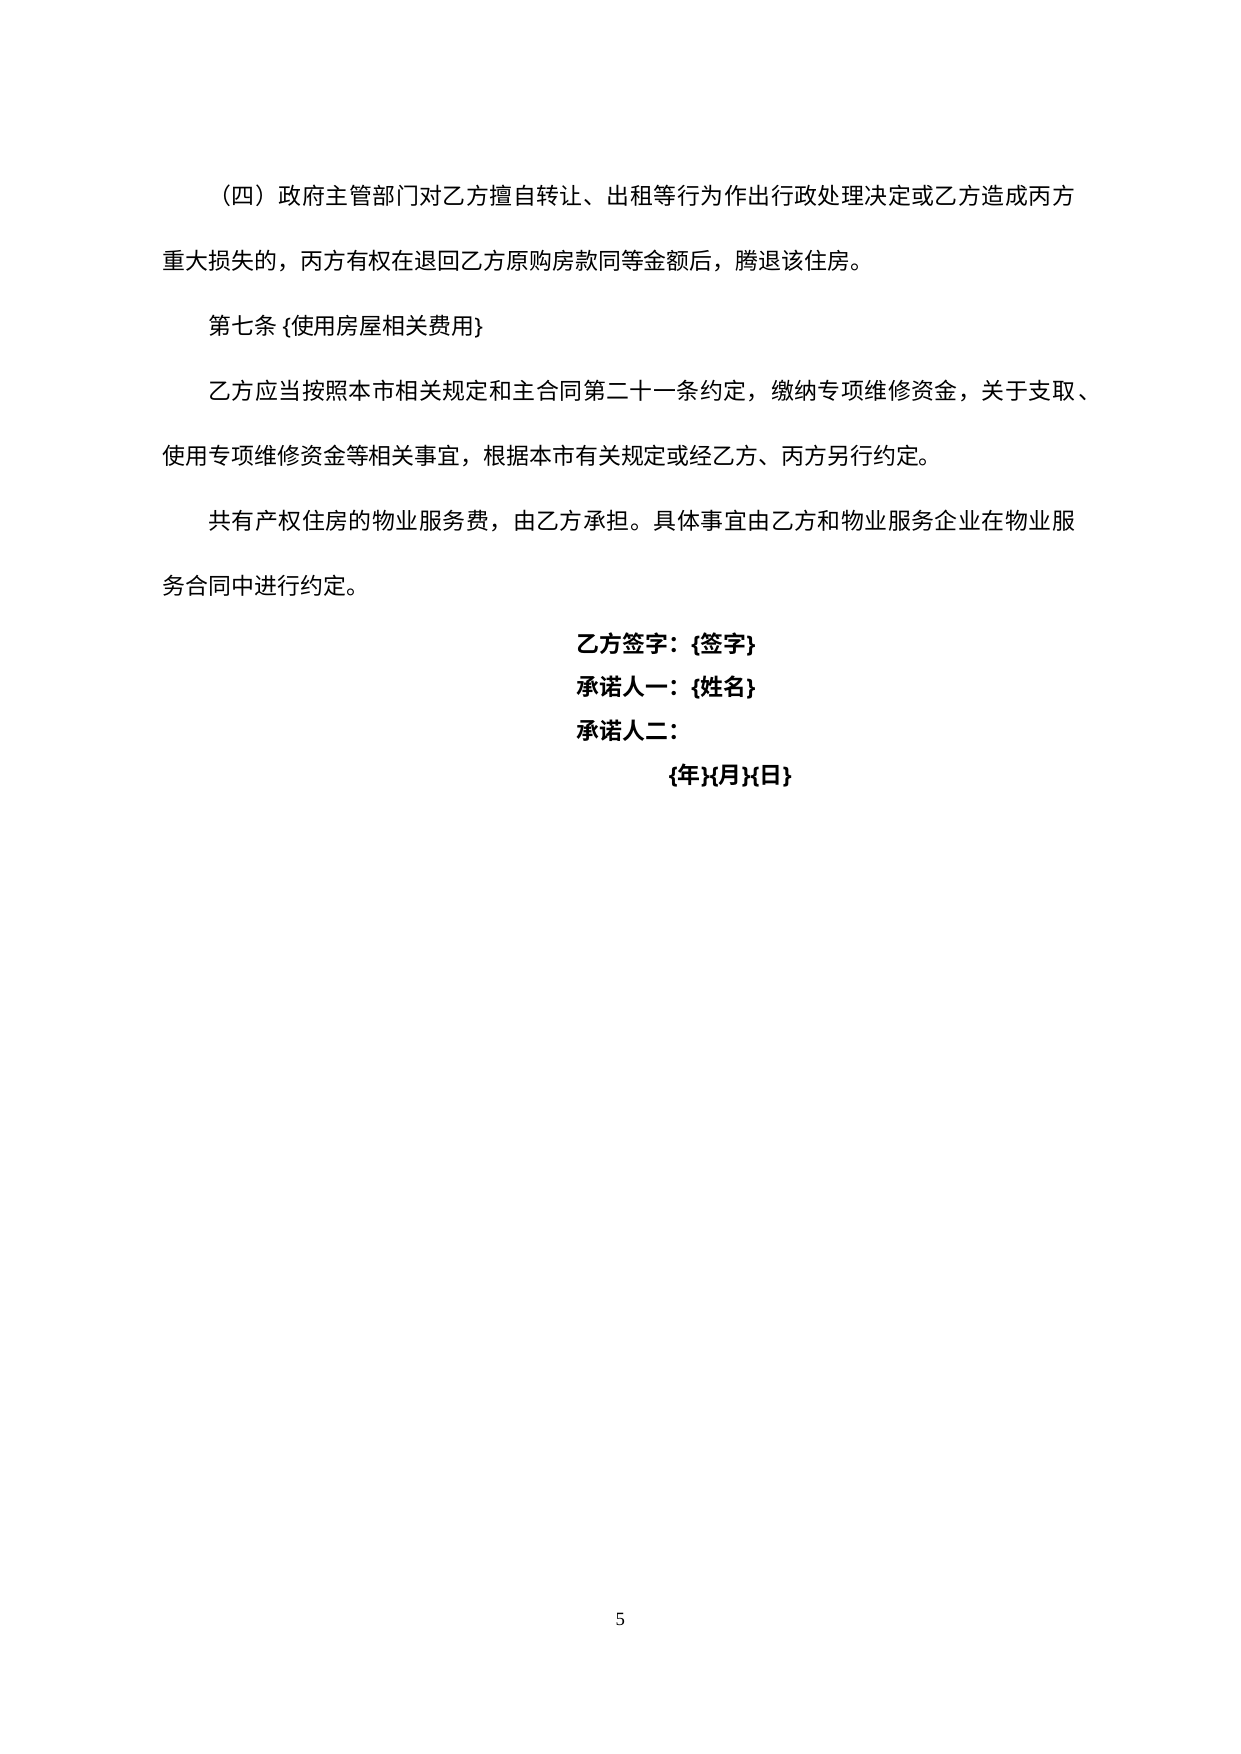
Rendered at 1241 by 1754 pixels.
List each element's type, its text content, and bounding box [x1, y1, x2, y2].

text 乙方签字：{签字} [162, 617, 1078, 661]
text 共有产权住房的物业服务费，由乙方承担。具体事宜由乙方和物业服务企业在物业服务合同中进行约定。 [162, 487, 1078, 617]
text 承诺人二： [162, 704, 1078, 748]
text 乙方应当按照本市相关规定和主合同第二十一条约定，缴纳专项维修资金，关于支取、使用专项维修资金等相关事宜，根据本市有关规定或经乙方、丙方另行约定。 [162, 357, 1078, 487]
text （四）政府主管部门对乙方擅自转让、出租等行为作出行政处理决定或乙方造成丙方重大损失的，丙方有权在退回乙方原购房款同等金额后，腾退该住房。 [162, 162, 1078, 292]
text 承诺人一：{姓名} [162, 661, 1078, 704]
text 第七条 {使用房屋相关费用} [162, 292, 1078, 357]
text {年}{月}{日} [162, 748, 1078, 792]
